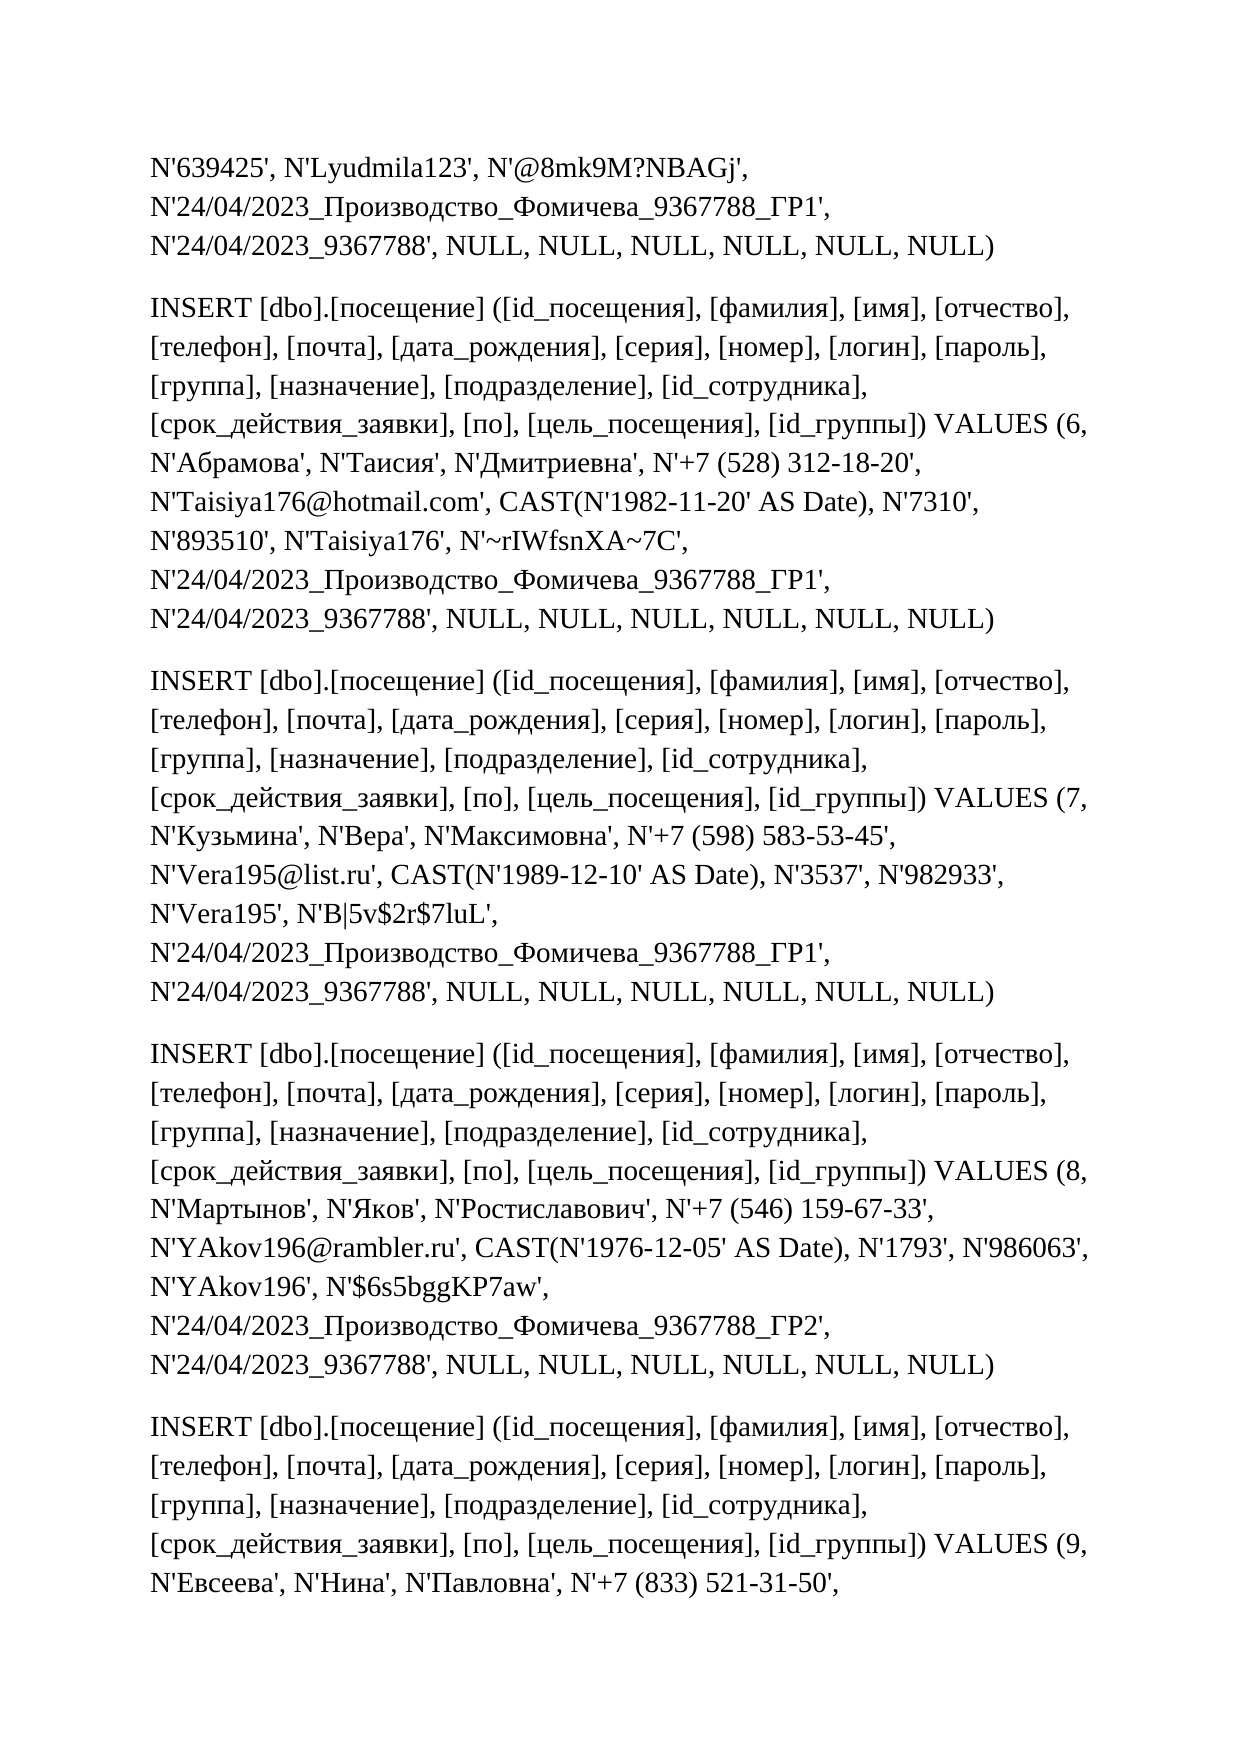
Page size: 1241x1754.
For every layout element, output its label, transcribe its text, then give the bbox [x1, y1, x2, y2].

text INSERT [dbo].[посещение] ([id_посещения], [фамилия], [имя], [отчество], [телефон], [почта], [дата_рождения], [серия], [номер], [логин], [пароль], [группа], [назначение], [подразделение], [id_сотрудника], [срок_действия_заявки], [по], [цель_посещения], [id_группы]) VALUES (7, N'Кузьмина', N'Вера', N'Максимовна', N'+7 (598) 583-53-45', N'Vera195@list.ru', CAST(N'1989-12-10' AS Date), N'3537', N'982933', N'Vera195', N'B|5v$2r$7luL', N'24/04/2023_Производство_Фомичева_9367788_ГР1', N'24/04/2023_9367788', NULL, NULL, NULL, NULL, NULL, NULL) [150, 663, 1090, 1007]
text INSERT [dbo].[посещение] ([id_посещения], [фамилия], [имя], [отчество], [телефон], [почта], [дата_рождения], [серия], [номер], [логин], [пароль], [группа], [назначение], [подразделение], [id_сотрудника], [срок_действия_заявки], [по], [цель_посещения], [id_группы]) VALUES (8, N'Мартынов', N'Яков', N'Ростиславович', N'+7 (546) 159-67-33', N'YAkov196@rambler.ru', CAST(N'1976-12-05' AS Date), N'1793', N'986063', N'YAkov196', N'$6s5bggKP7aw', N'24/04/2023_Производство_Фомичева_9367788_ГР2', N'24/04/2023_9367788', NULL, NULL, NULL, NULL, NULL, NULL) [150, 1036, 1090, 1381]
text INSERT [dbo].[посещение] ([id_посещения], [фамилия], [имя], [отчество], [телефон], [почта], [дата_рождения], [серия], [номер], [логин], [пароль], [группа], [назначение], [подразделение], [id_сотрудника], [срок_действия_заявки], [по], [цель_посещения], [id_группы]) VALUES (6, N'Абрамова', N'Таисия', N'Дмитриевна', N'+7 (528) 312-18-20', N'Taisiya176@hotmail.com', CAST(N'1982-11-20' AS Date), N'7310', N'893510', N'Taisiya176', N'~rIWfsnXA~7C', N'24/04/2023_Производство_Фомичева_9367788_ГР1', N'24/04/2023_9367788', NULL, NULL, NULL, NULL, NULL, NULL) [150, 290, 1090, 634]
